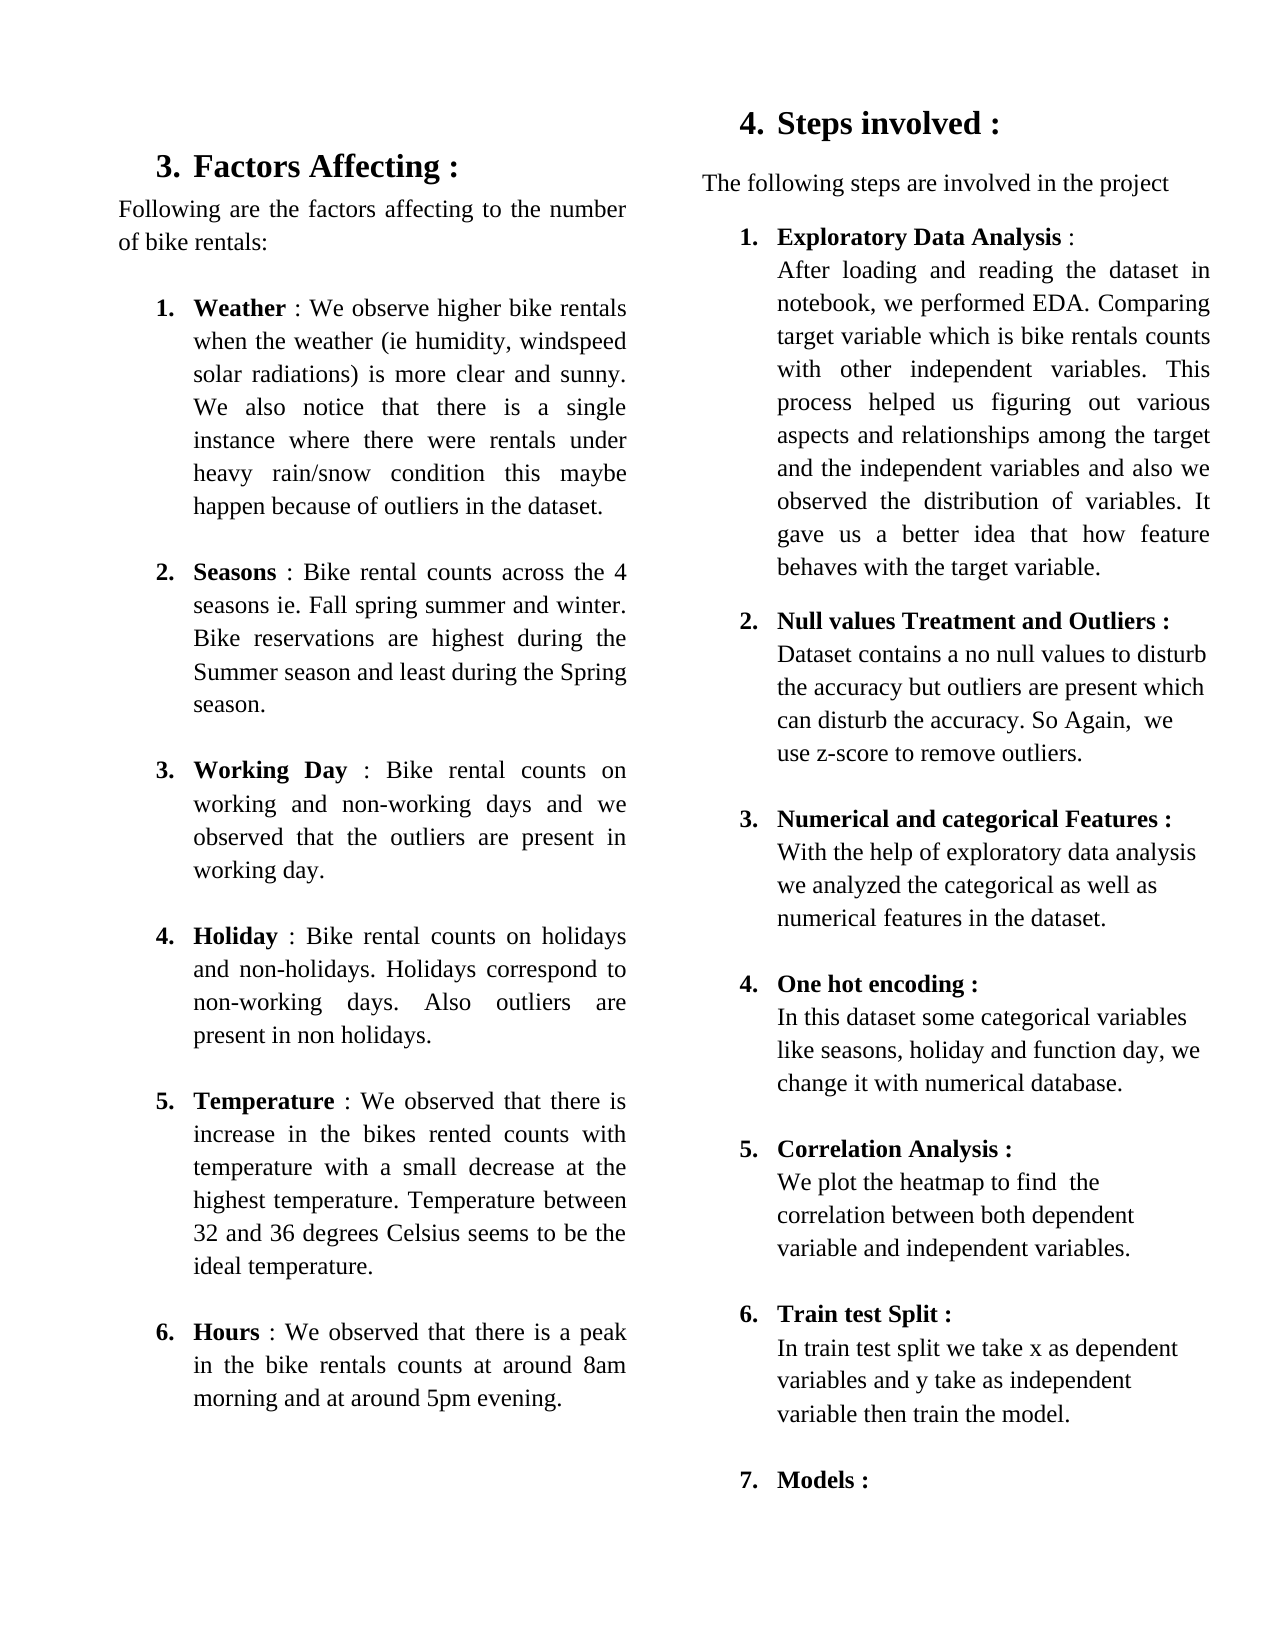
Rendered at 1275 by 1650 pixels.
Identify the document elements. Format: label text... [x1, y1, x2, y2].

list After loading and reading the dataset in notebook, we performed EDA. Comparing target variable which is bike rentals counts with other independent variables. This process helped us figuring out various aspects and relationships among the target and the independent variables and also we observed the distribution of variables. It gave us a better idea that how feature behaves with the target variable. [777, 255, 1211, 581]
list Working Day : Bike rental counts on working and non-working days and we observed that the outliers are present in working day. [156, 756, 627, 883]
list One hot encoding : [739, 969, 1211, 998]
text In train test split we take x as dependent variables and y take as independent variable then train the model. [777, 1333, 1211, 1427]
list Factors Affecting : [156, 146, 627, 184]
text Following are the factors affecting to the number of bike rentals: [118, 194, 627, 256]
list Seasons : Bike rental counts across the 4 seasons ie. Fall spring summer and winter. Bike reservations are highest during the Summer season and least during the Spring season. [156, 557, 627, 718]
list Hours : We observed that there is a peak in the bike rentals counts at around 8am morning and at around 5pm evening. [156, 1317, 627, 1412]
list Models : [739, 1465, 1211, 1493]
list Holiday : Bike rental counts on holidays and non-holidays. Holidays correspond to non-working days. Also outliers are present in non holidays. [156, 921, 627, 1048]
list Correlation Analysis : [739, 1134, 1211, 1163]
text Dataset contains a no null values to disturb the accuracy but outliers are present which can disturb the accuracy. So Again, we use z-score to remove outliers. [777, 639, 1211, 767]
text We plot the heatmap to find the correlation between both dependent variable and independent variables. [777, 1167, 1211, 1262]
list Exploratory Data Analysis : [739, 222, 1211, 251]
list Numerical and categorical Features : With the help of exploratory data analysis we analyzed the categorical as well as numerical features in the dataset. [739, 804, 1211, 932]
list Weather : We observe higher bike rentals when the weather (ie humidity, windspeed solar radiations) is more clear and sunny. We also notice that there is a single instance where there were rentals under heavy rain/snow condition this maybe happen because of outliers in the dataset. [156, 293, 627, 520]
list Train test Split : [739, 1299, 1211, 1328]
list Steps involved : [739, 103, 1211, 142]
text The following steps are involved in the project [702, 168, 1211, 197]
list Null values Treatment and Outliers : [739, 606, 1211, 635]
list Temperature : We observed that there is increase in the bikes rented counts with temperature with a small decrease at the highest temperature. Temperature between 32 and 36 degrees Celsius seems to be the ideal temperature. [156, 1086, 627, 1280]
text In this dataset some categorical variables like seasons, holiday and function day, we change it with numerical database. [777, 1002, 1211, 1097]
